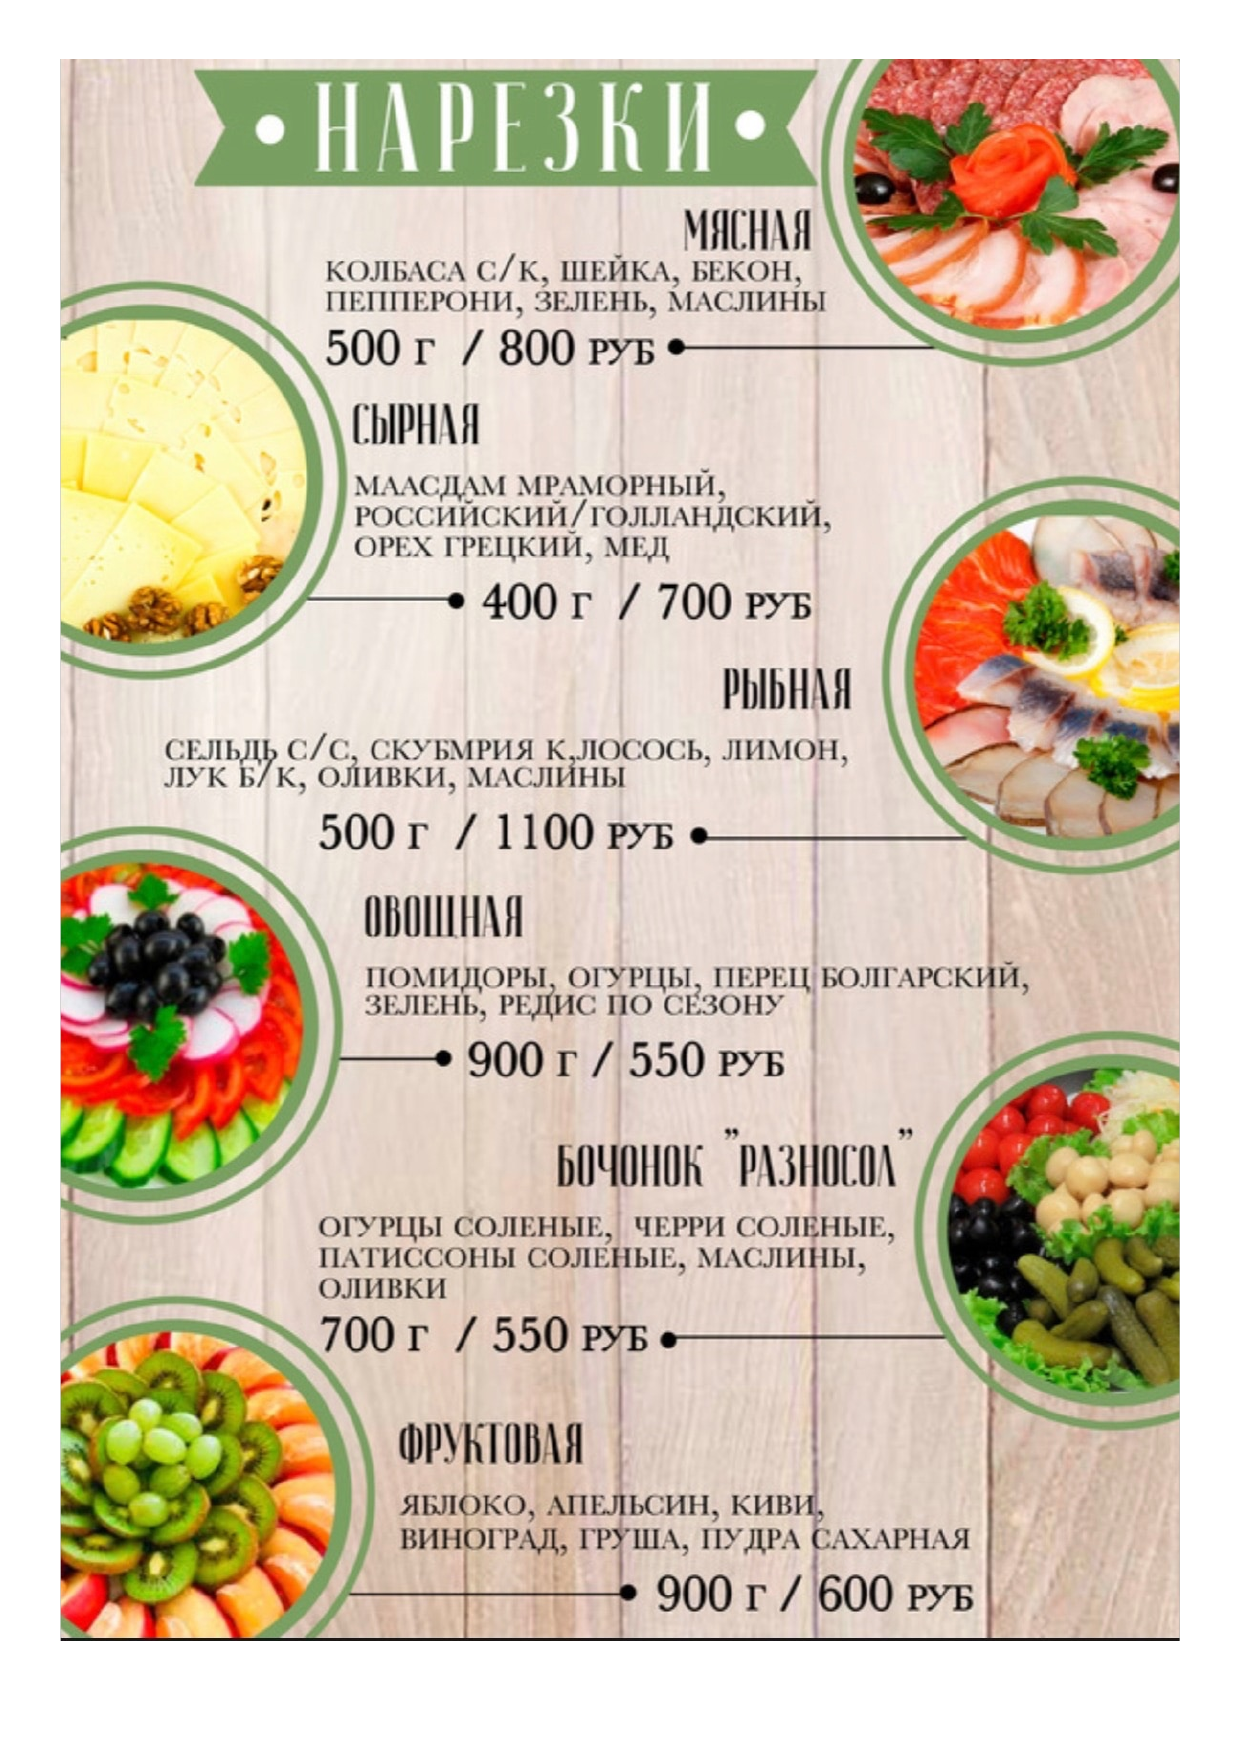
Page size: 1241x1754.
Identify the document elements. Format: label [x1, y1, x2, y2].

picture [60, 59, 1180, 1641]
